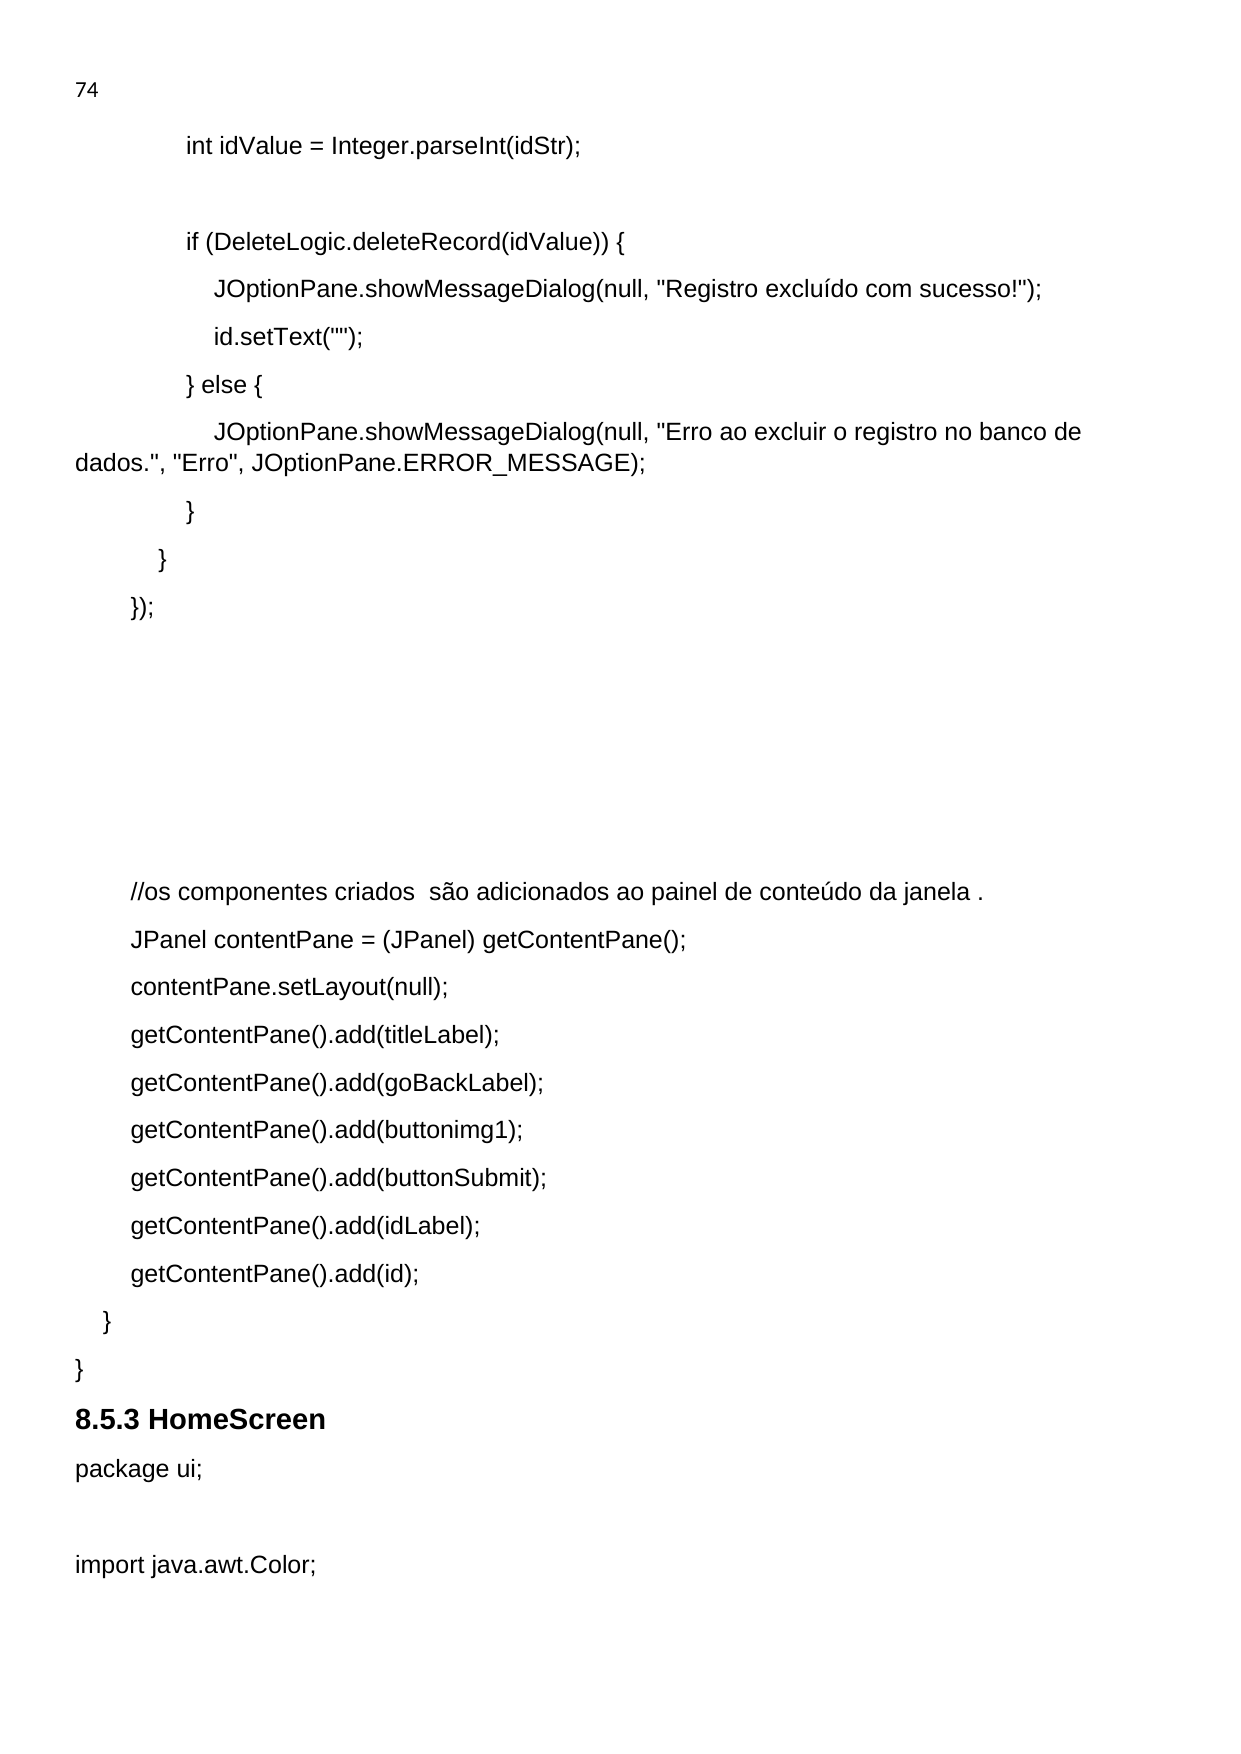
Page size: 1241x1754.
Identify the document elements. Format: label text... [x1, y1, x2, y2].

text } [75, 544, 1165, 572]
text getContentPane().add(goBackLabel); [75, 1068, 1165, 1096]
text 8.5.3 HomeScreen [75, 1402, 1165, 1435]
text getContentPane().add(idLabel); [75, 1211, 1165, 1239]
text contentPane.setLayout(null); [75, 972, 1165, 1001]
text //os componentes criados são adicionados ao painel de conteúdo da janela . [75, 877, 1165, 906]
text getContentPane().add(titleLabel); [75, 1020, 1165, 1049]
text import java.awt.Color; [75, 1550, 1165, 1579]
text } [75, 496, 1165, 525]
text } else { [75, 369, 1165, 398]
text if (DeleteLogic.deleteRecord(idValue)) { [75, 226, 1165, 255]
text getContentPane().add(buttonSubmit); [75, 1163, 1165, 1192]
text } [75, 1306, 1165, 1335]
text id.setText(""); [75, 322, 1165, 351]
text package ui; [75, 1454, 1165, 1483]
text JOptionPane.showMessageDialog(null, "Registro excluído com sucesso!"); [75, 274, 1165, 303]
text int idValue = Integer.parseInt(idStr); [75, 131, 1165, 160]
text getContentPane().add(buttonimg1); [75, 1115, 1165, 1144]
text JPanel contentPane = (JPanel) getContentPane(); [75, 924, 1165, 953]
text } [75, 1354, 1165, 1383]
text getContentPane().add(id); [75, 1258, 1165, 1287]
text }); [75, 591, 1165, 620]
text JOptionPane.showMessageDialog(null, "Erro ao excluir o registro no banco de dados.", "Erro", JOptionPane.ERROR_MESSAGE); [75, 417, 1165, 477]
